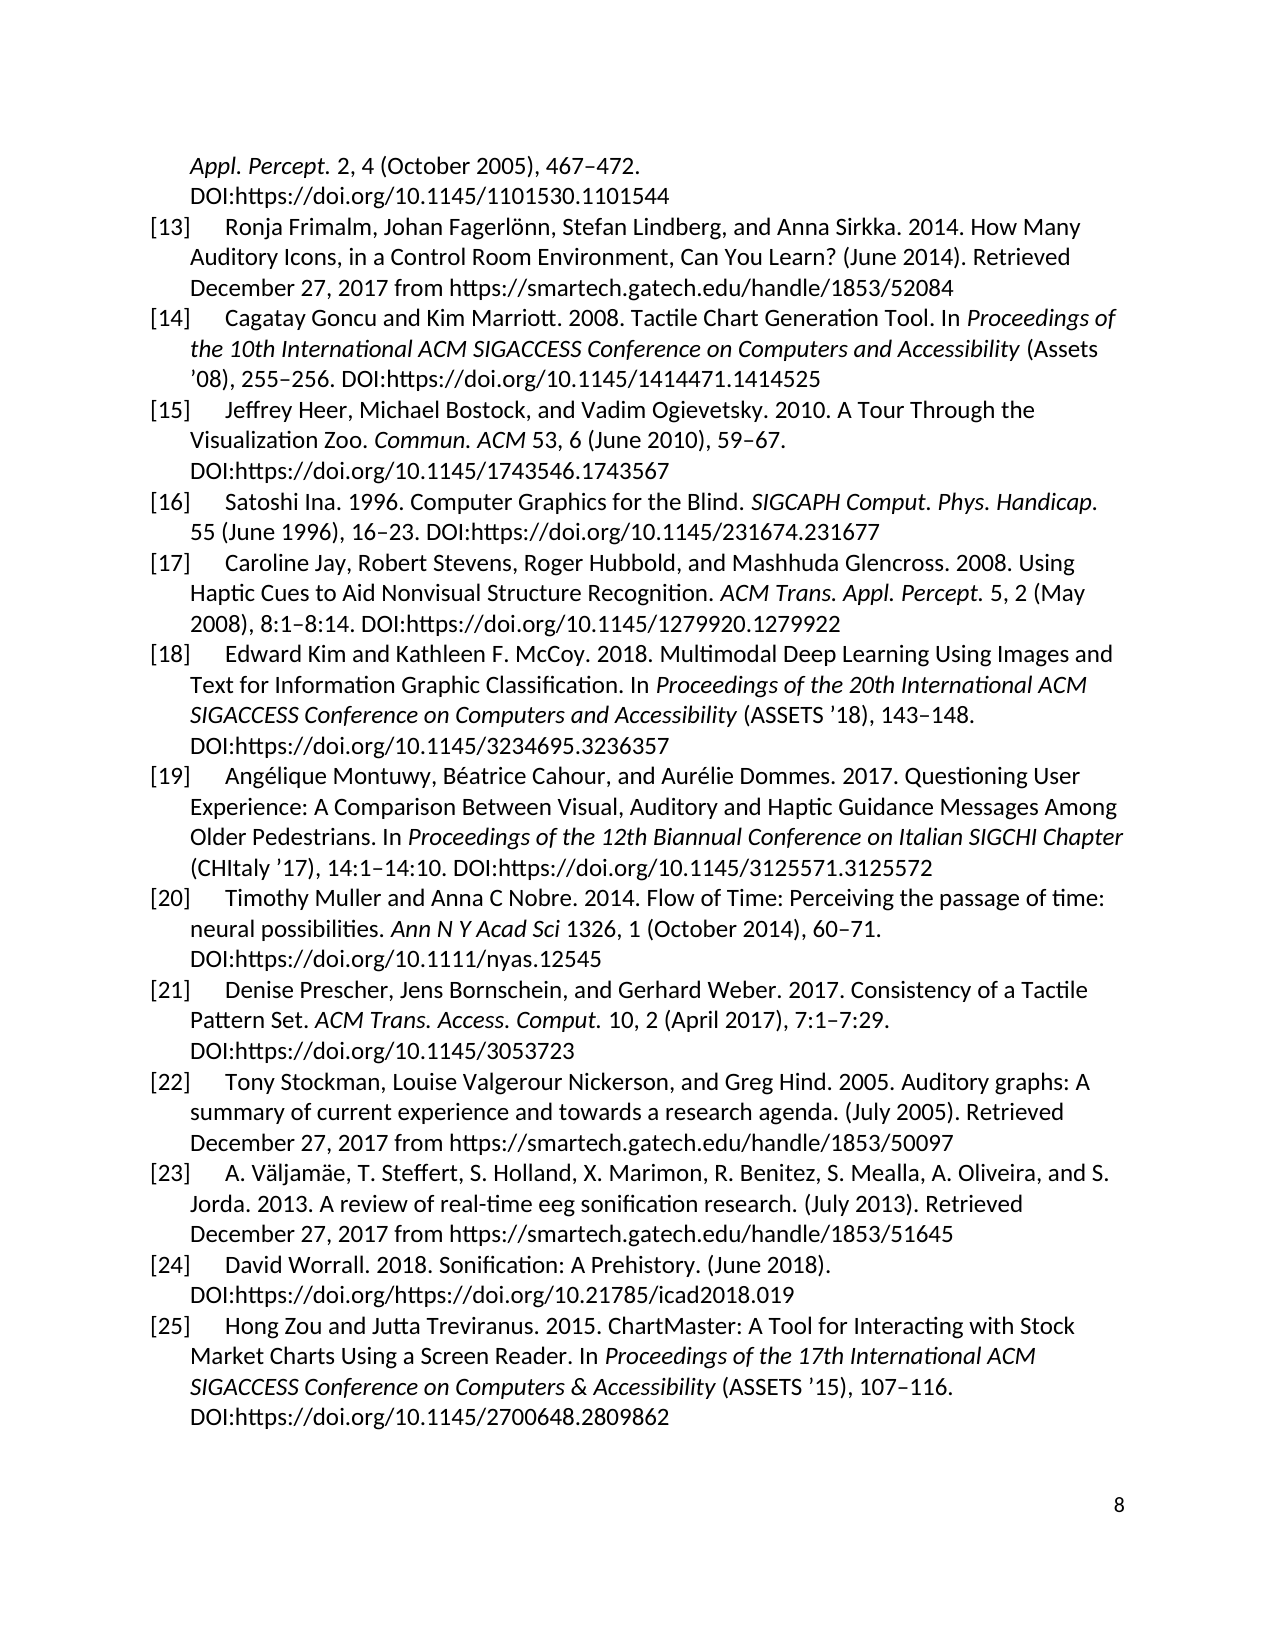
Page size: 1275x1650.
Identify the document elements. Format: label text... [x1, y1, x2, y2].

text [22] Tony Stockman, Louise Valgerour Nickerson, and Greg Hind. 2005. Auditory graphs: A summary of current experience and towards a research agenda. (July 2005). Retrieved December 27, 2017 from https://smartech.gatech.edu/handle/1853/50097 [150, 1066, 1125, 1157]
text [14] Cagatay Goncu and Kim Marriott. 2008. Tactile Chart Generation Tool. In Proceedings of the 10th International ACM SIGACCESS Conference on Computers and Accessibility (Assets ’08), 255–256. DOI:https://doi.org/10.1145/1414471.1414525 [150, 303, 1125, 394]
text [13] Ronja Frimalm, Johan Fagerlönn, Stefan Lindberg, and Anna Sirkka. 2014. How Many Auditory Icons, in a Control Room Environment, Can You Learn? (June 2014). Retrieved December 27, 2017 from https://smartech.gatech.edu/handle/1853/52084 [150, 211, 1125, 303]
text [18] Edward Kim and Kathleen F. McCoy. 2018. Multimodal Deep Learning Using Images and Text for Information Graphic Classification. In Proceedings of the 20th International ACM SIGACCESS Conference on Computers and Accessibility (ASSETS ’18), 143–148. DOI:https://doi.org/10.1145/3234695.3236357 [150, 638, 1125, 760]
text [23] A. Väljamäe, T. Steffert, S. Holland, X. Marimon, R. Benitez, S. Mealla, A. Oliveira, and S. Jorda. 2013. A review of real-time eeg sonification research. (July 2013). Retrieved December 27, 2017 from https://smartech.gatech.edu/handle/1853/51645 [150, 1157, 1125, 1249]
text [19] Angélique Montuwy, Béatrice Cahour, and Aurélie Dommes. 2017. Questioning User Experience: A Comparison Between Visual, Auditory and Haptic Guidance Messages Among Older Pedestrians. In Proceedings of the 12th Biannual Conference on Italian SIGCHI Chapter (CHItaly ’17), 14:1–14:10. DOI:https://doi.org/10.1145/3125571.3125572 [150, 760, 1125, 882]
text [21] Denise Prescher, Jens Bornschein, and Gerhard Weber. 2017. Consistency of a Tactile Pattern Set. ACM Trans. Access. Comput. 10, 2 (April 2017), 7:1–7:29. DOI:https://doi.org/10.1145/3053723 [150, 974, 1125, 1066]
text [150, 150, 1125, 211]
text [24] David Worrall. 2018. Sonification: A Prehistory. (June 2018). DOI:https://doi.org/https://doi.org/10.21785/icad2018.019 [150, 1249, 1125, 1310]
text [17] Caroline Jay, Robert Stevens, Roger Hubbold, and Mashhuda Glencross. 2008. Using Haptic Cues to Aid Nonvisual Structure Recognition. ACM Trans. Appl. Percept. 5, 2 (May 2008), 8:1–8:14. DOI:https://doi.org/10.1145/1279920.1279922 [150, 547, 1125, 638]
text [16] Satoshi Ina. 1996. Computer Graphics for the Blind. SIGCAPH Comput. Phys. Handicap. 55 (June 1996), 16–23. DOI:https://doi.org/10.1145/231674.231677 [150, 486, 1125, 547]
text [25] Hong Zou and Jutta Treviranus. 2015. ChartMaster: A Tool for Interacting with Stock Market Charts Using a Screen Reader. In Proceedings of the 17th International ACM SIGACCESS Conference on Computers & Accessibility (ASSETS ’15), 107–116. DOI:https://doi.org/10.1145/2700648.2809862 [150, 1310, 1125, 1432]
text [15] Jeffrey Heer, Michael Bostock, and Vadim Ogievetsky. 2010. A Tour Through the Visualization Zoo. Commun. ACM 53, 6 (June 2010), 59–67. DOI:https://doi.org/10.1145/1743546.1743567 [150, 394, 1125, 486]
text [20] Timothy Muller and Anna C Nobre. 2014. Flow of Time: Perceiving the passage of time: neural possibilities. Ann N Y Acad Sci 1326, 1 (October 2014), 60–71. DOI:https://doi.org/10.1111/nyas.12545 [150, 882, 1125, 974]
